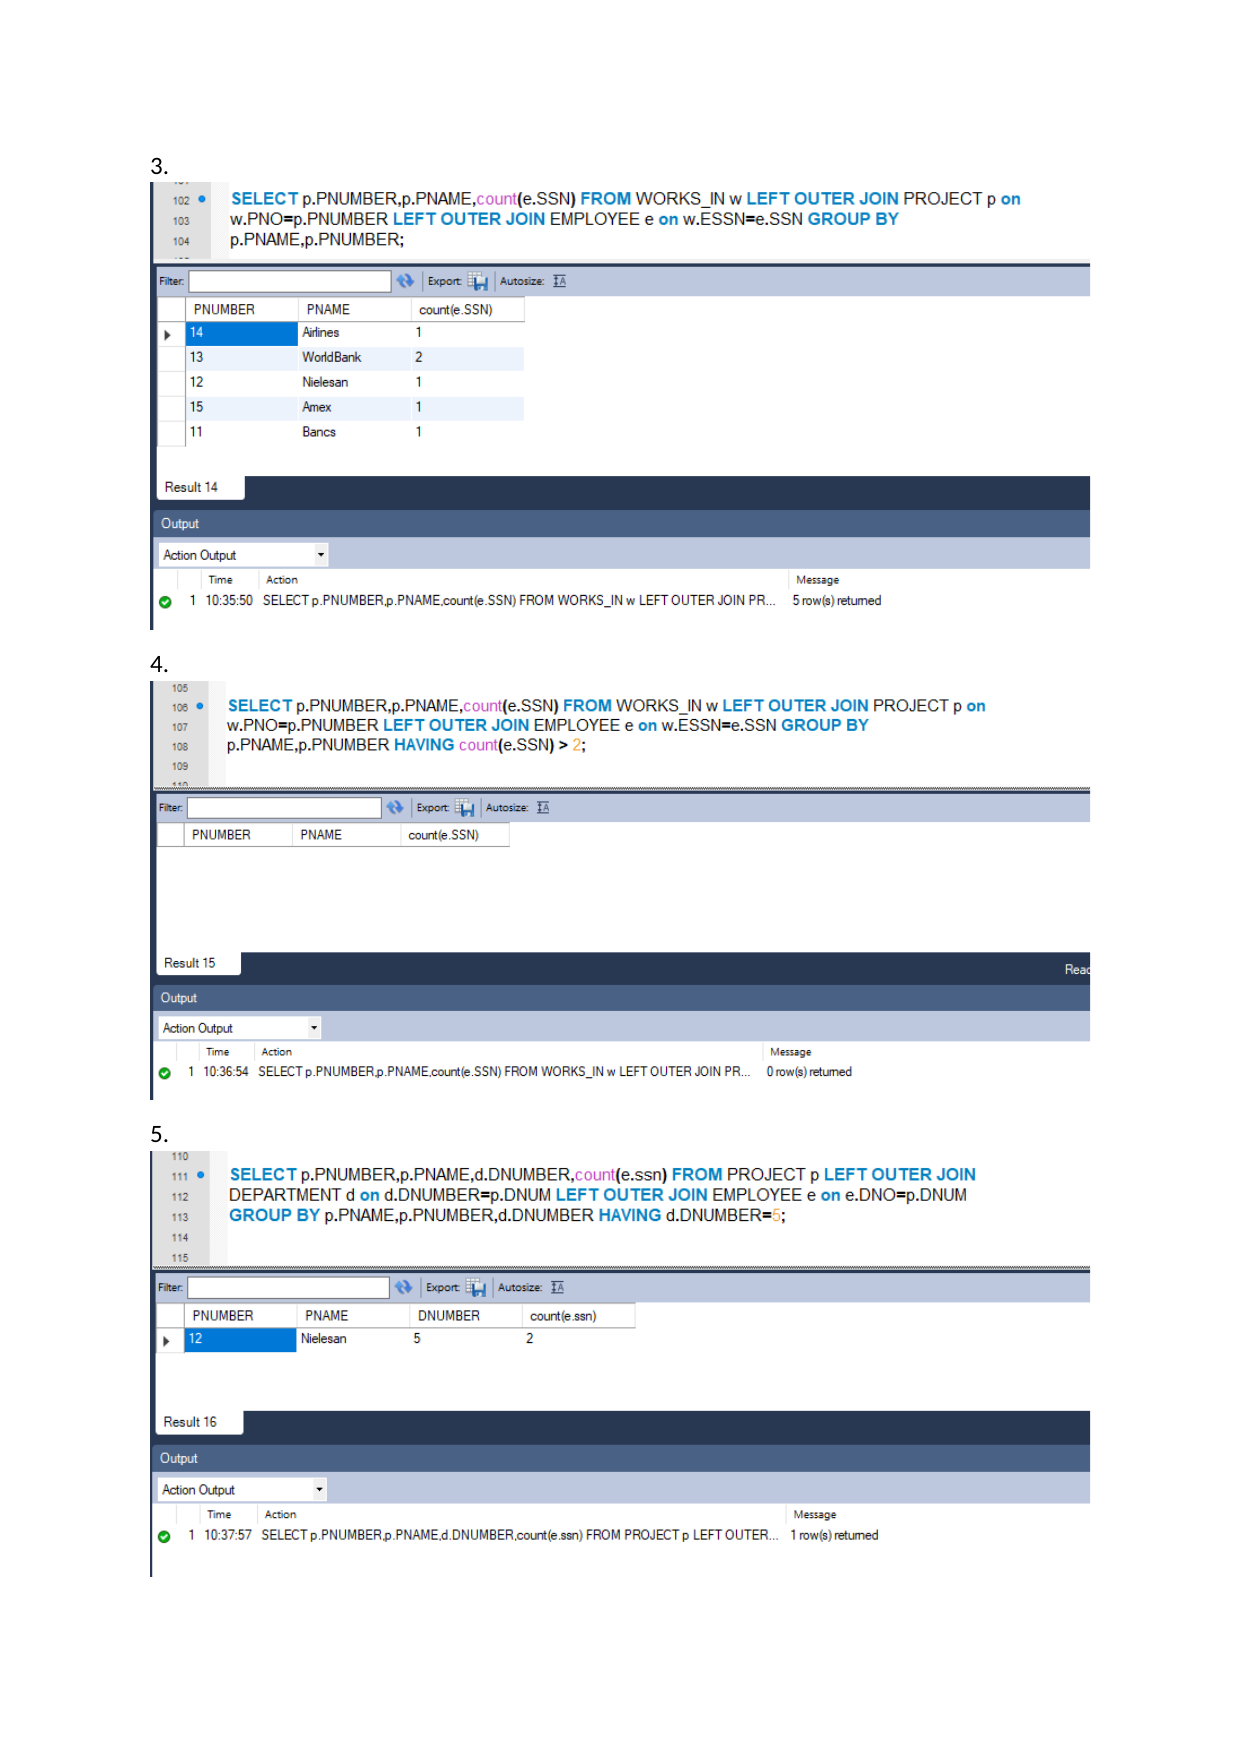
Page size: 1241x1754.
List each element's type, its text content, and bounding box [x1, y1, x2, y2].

picture [150, 681, 1091, 1100]
text 4. [150, 648, 1090, 681]
text 3. [150, 150, 1090, 182]
picture [150, 182, 1091, 630]
picture [150, 1151, 1091, 1577]
text 5. [150, 1118, 1090, 1151]
